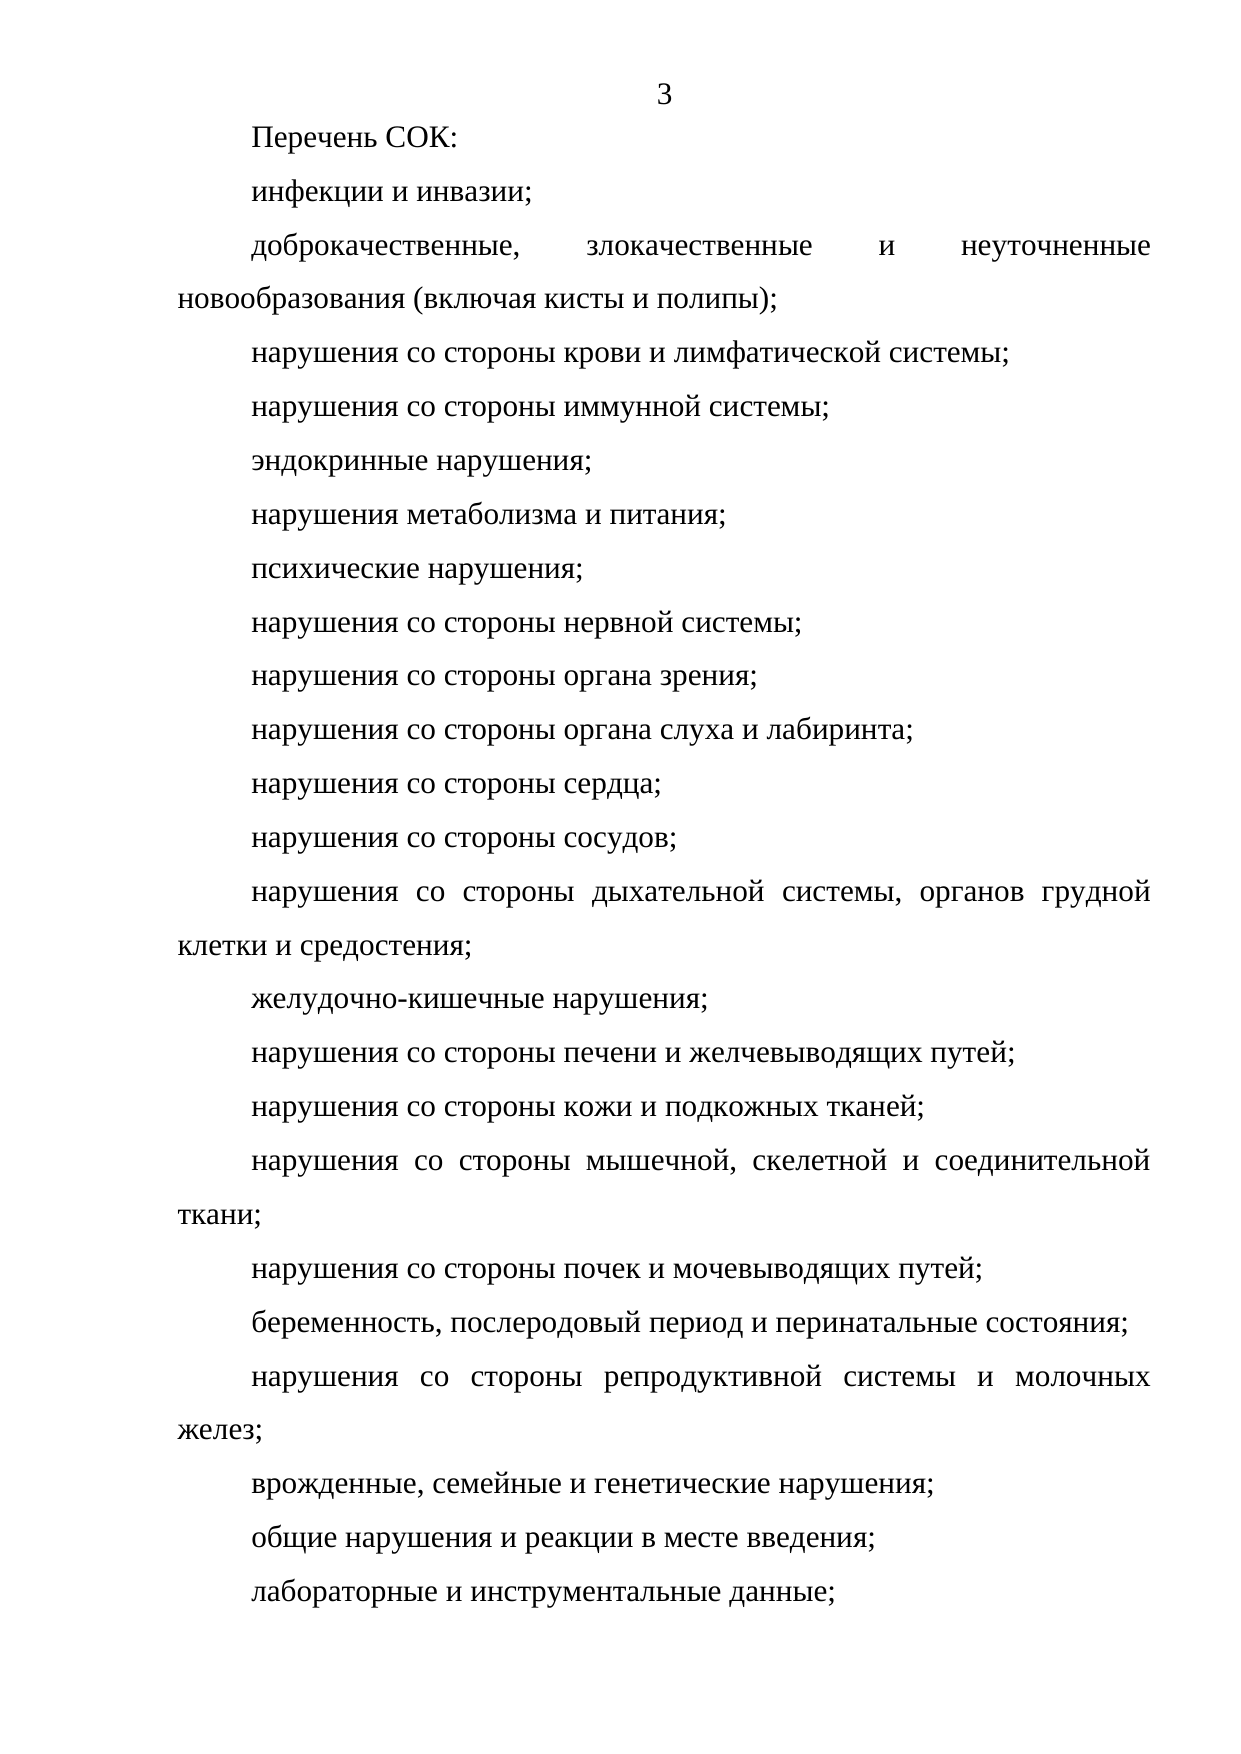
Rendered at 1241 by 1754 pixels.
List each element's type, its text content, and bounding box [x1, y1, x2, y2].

list лабораторные и инструментальные данные; [177, 1572, 1152, 1608]
list нарушения со стороны сердца; [177, 764, 1152, 800]
list нарушения со стороны органа зрения; [177, 657, 1152, 693]
list нарушения со стороны печени и желчевыводящих путей; [177, 1034, 1152, 1069]
list желудочно-кишечные нарушения; [177, 980, 1152, 1016]
list нарушения со стороны крови и лимфатической системы; [177, 333, 1152, 369]
list доброкачественные, злокачественные и неуточненные новообразования (включая кисты и полипы); [177, 226, 1152, 316]
list нарушения со стороны почек и мочевыводящих путей; [177, 1249, 1152, 1285]
list нарушения со стороны сосудов; [177, 818, 1152, 854]
list нарушения со стороны кожи и подкожных тканей; [177, 1087, 1152, 1123]
list нарушения метаболизма и питания; [177, 495, 1152, 531]
list нарушения со стороны органа слуха и лабиринта; [177, 711, 1152, 746]
list эндокринные нарушения; [177, 441, 1152, 477]
list общие нарушения и реакции в месте введения; [177, 1518, 1152, 1554]
text Перечень СОК: [177, 118, 1152, 154]
list психические нарушения; [177, 549, 1152, 585]
list нарушения со стороны нервной системы; [177, 603, 1152, 639]
list врожденные, семейные и генетические нарушения; [177, 1464, 1152, 1500]
list беременность, послеродовый период и перинатальные состояния; [177, 1303, 1152, 1339]
list нарушения со стороны репродуктивной системы и молочных желез; [177, 1357, 1152, 1447]
list нарушения со стороны дыхательной системы, органов грудной клетки и средостения; [177, 872, 1152, 962]
list нарушения со стороны иммунной системы; [177, 387, 1152, 423]
list нарушения со стороны мышечной, скелетной и соединительной ткани; [177, 1141, 1152, 1231]
list инфекции и инвазии; [177, 172, 1152, 208]
